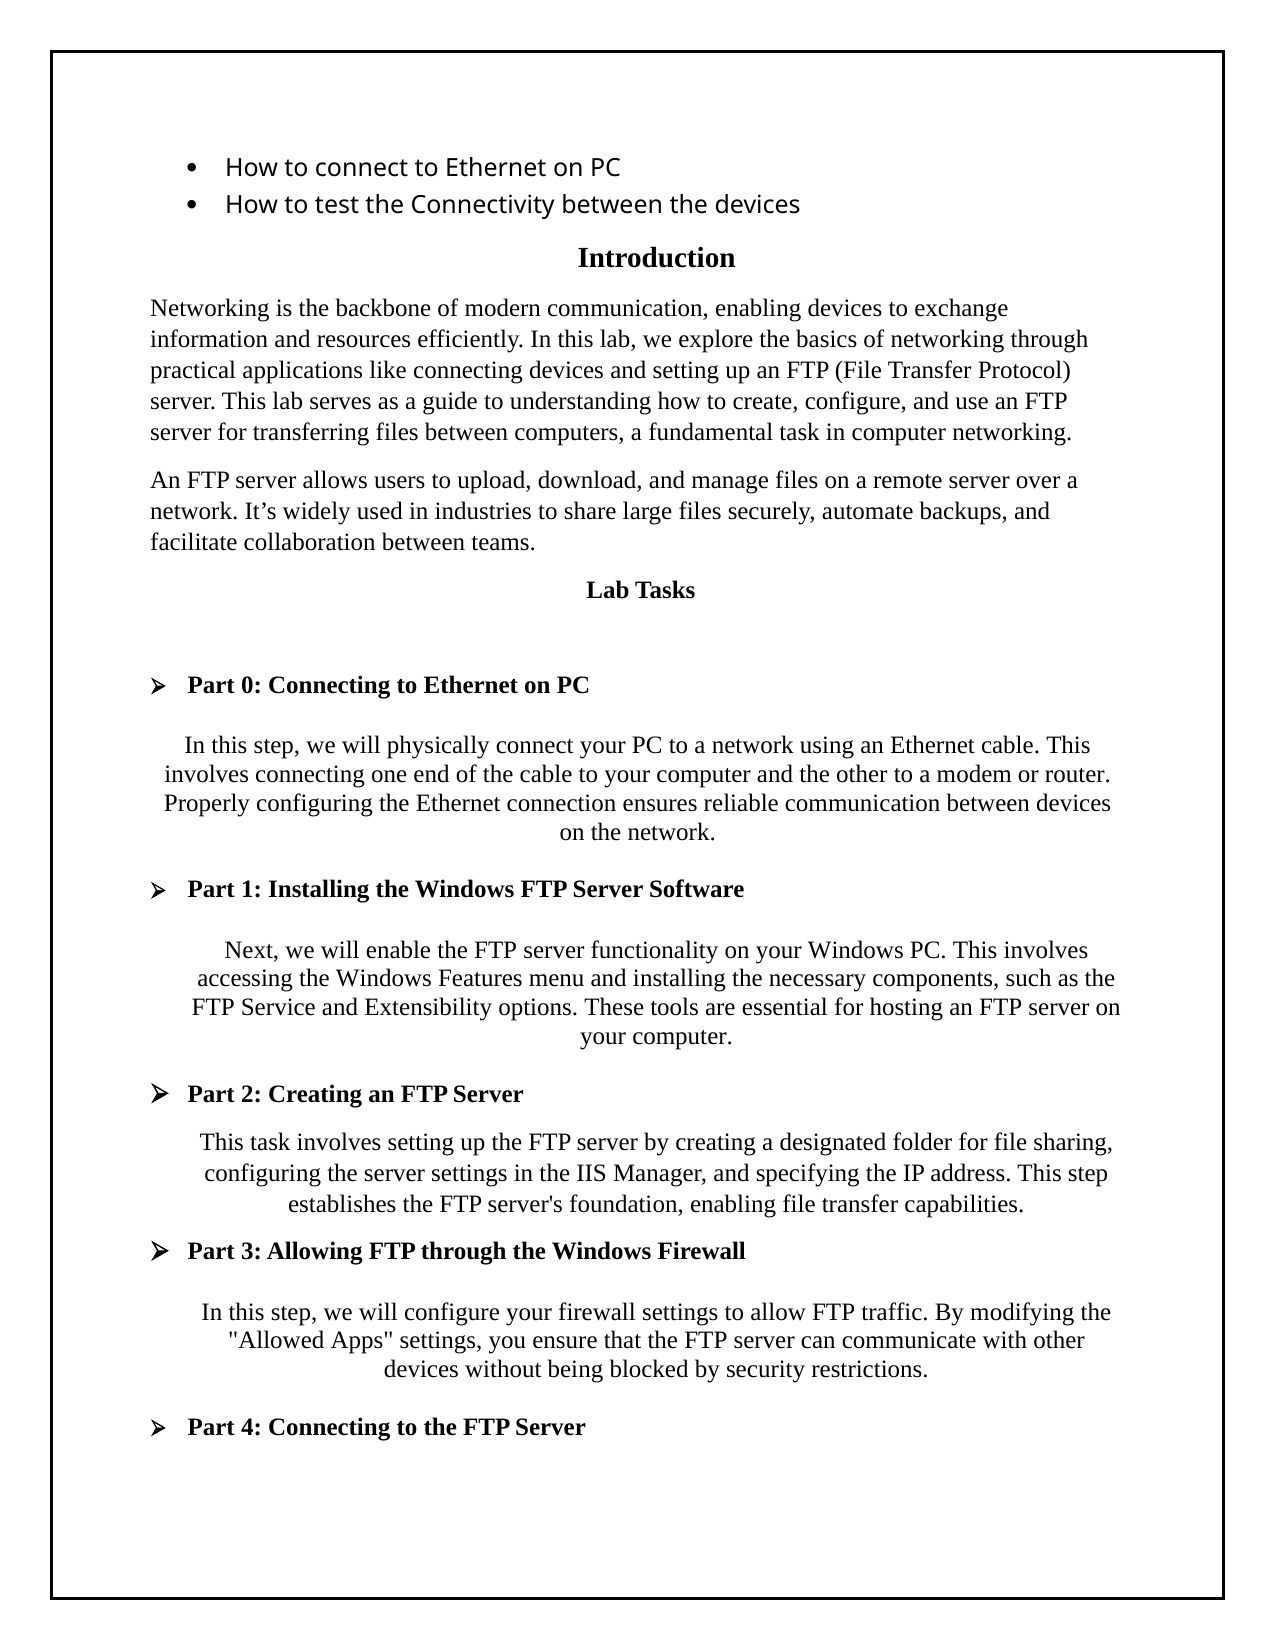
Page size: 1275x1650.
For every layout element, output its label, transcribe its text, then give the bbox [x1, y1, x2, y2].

text Next, we will enable the FTP server functionality on your Windows PC. This involves accessing the Windows Features menu and installing the necessary components, such as the FTP Service and Extensibility options. These tools are essential for hosting an FTP server on your computer. [187, 935, 1125, 1050]
text In this step, we will configure your firewall settings to allow FTP traffic. By modifying the "Allowed Apps" settings, you ensure that the FTP server can communicate with other devices without being blocked by security restrictions. [187, 1297, 1125, 1383]
list Part 4: Connecting to the FTP Server [150, 1412, 1125, 1441]
list Part 0: Connecting to Ethernet on PC [150, 670, 1125, 699]
list Part 3: Allowing FTP through the Windows Firewall [150, 1236, 1125, 1265]
text In this step, we will physically connect your PC to a network using an Ethernet cable. This involves connecting one end of the cable to your computer and the other to a modem or router. Properly configuring the Ethernet connection ensures reliable communication between devices on the network. [150, 730, 1125, 845]
text This task involves setting up the FTP server by creating a designated folder for file sharing, configuring the server settings in the IIS Manager, and specifying the IP address. This step establishes the FTP server's foundation, enabling file transfer capabilities. [187, 1127, 1125, 1217]
list Part 2: Creating an FTP Server [150, 1079, 1125, 1108]
text Lab Tasks [150, 575, 1125, 603]
list Part 1: Installing the Windows FTP Server Software [150, 874, 1125, 903]
text An FTP server allows users to upload, download, and manage files on a remote server over a network. It’s widely used in industries to share large files securely, automate backups, and facilitate collaboration between teams. [150, 465, 1125, 556]
list How to test the Connectivity between the devices [187, 187, 1125, 221]
text Networking is the backbone of modern communication, enabling devices to exchange information and resources efficiently. In this lab, we explore the basics of networking through practical applications like connecting devices and setting up an FTP (File Transfer Protocol) server. This lab serves as a guide to understanding how to create, configure, and use an FTP server for transferring files between computers, a fundamental task in computer networking. [150, 293, 1125, 446]
text Introduction [187, 240, 1125, 274]
list How to connect to Ethernet on PC [187, 150, 1125, 184]
